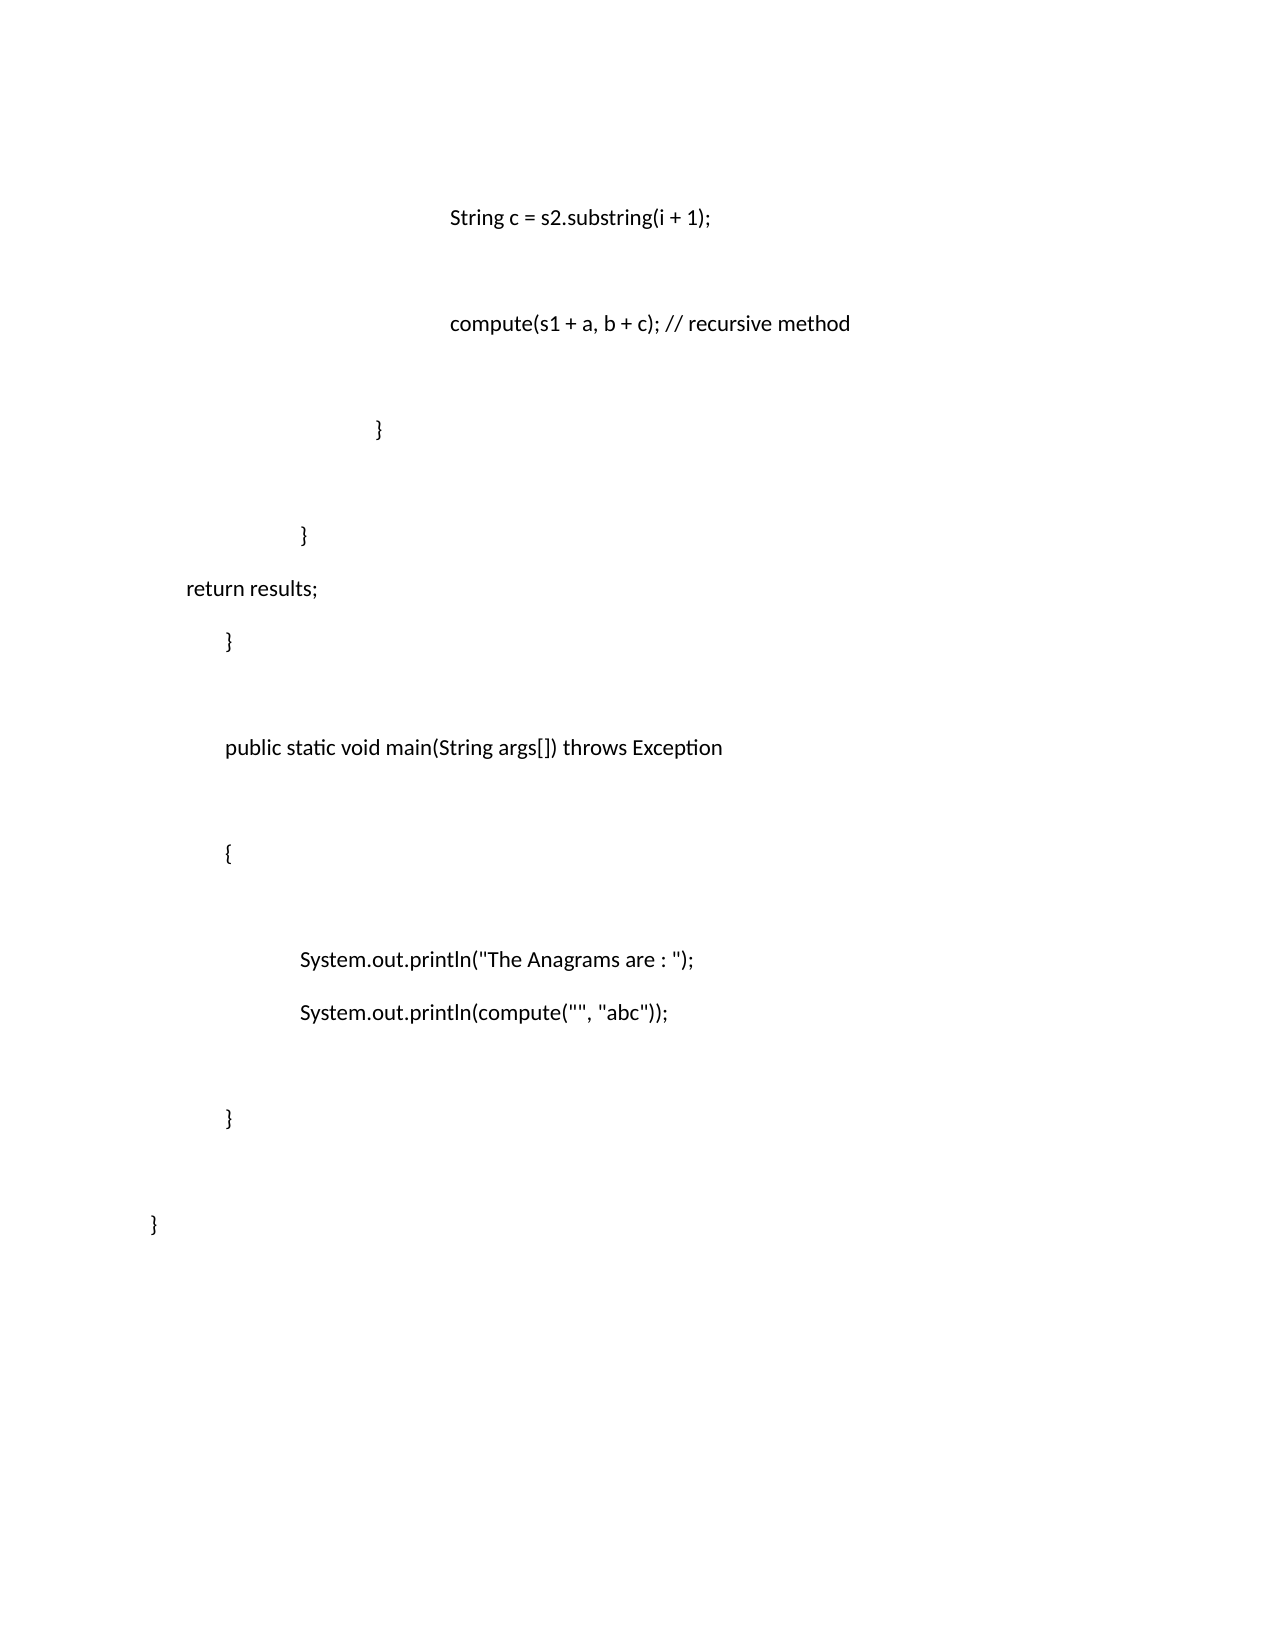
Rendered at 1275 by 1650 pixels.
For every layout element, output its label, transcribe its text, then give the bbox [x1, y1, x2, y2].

text } [150, 521, 1125, 549]
text } [150, 1210, 1125, 1238]
text String c = s2.substring(i + 1); [150, 203, 1125, 231]
text return results; [150, 574, 1125, 602]
text compute(s1 + a, b + c); // recursive method [150, 309, 1125, 337]
text System.out.println("The Anagrams are : "); [150, 945, 1125, 973]
text public static void main(String args[]) throws Exception [150, 733, 1125, 761]
text } [150, 627, 1125, 655]
text } [150, 415, 1125, 443]
text System.out.println(compute("", "abc")); [150, 998, 1125, 1026]
text { [150, 839, 1125, 867]
text } [150, 1104, 1125, 1132]
